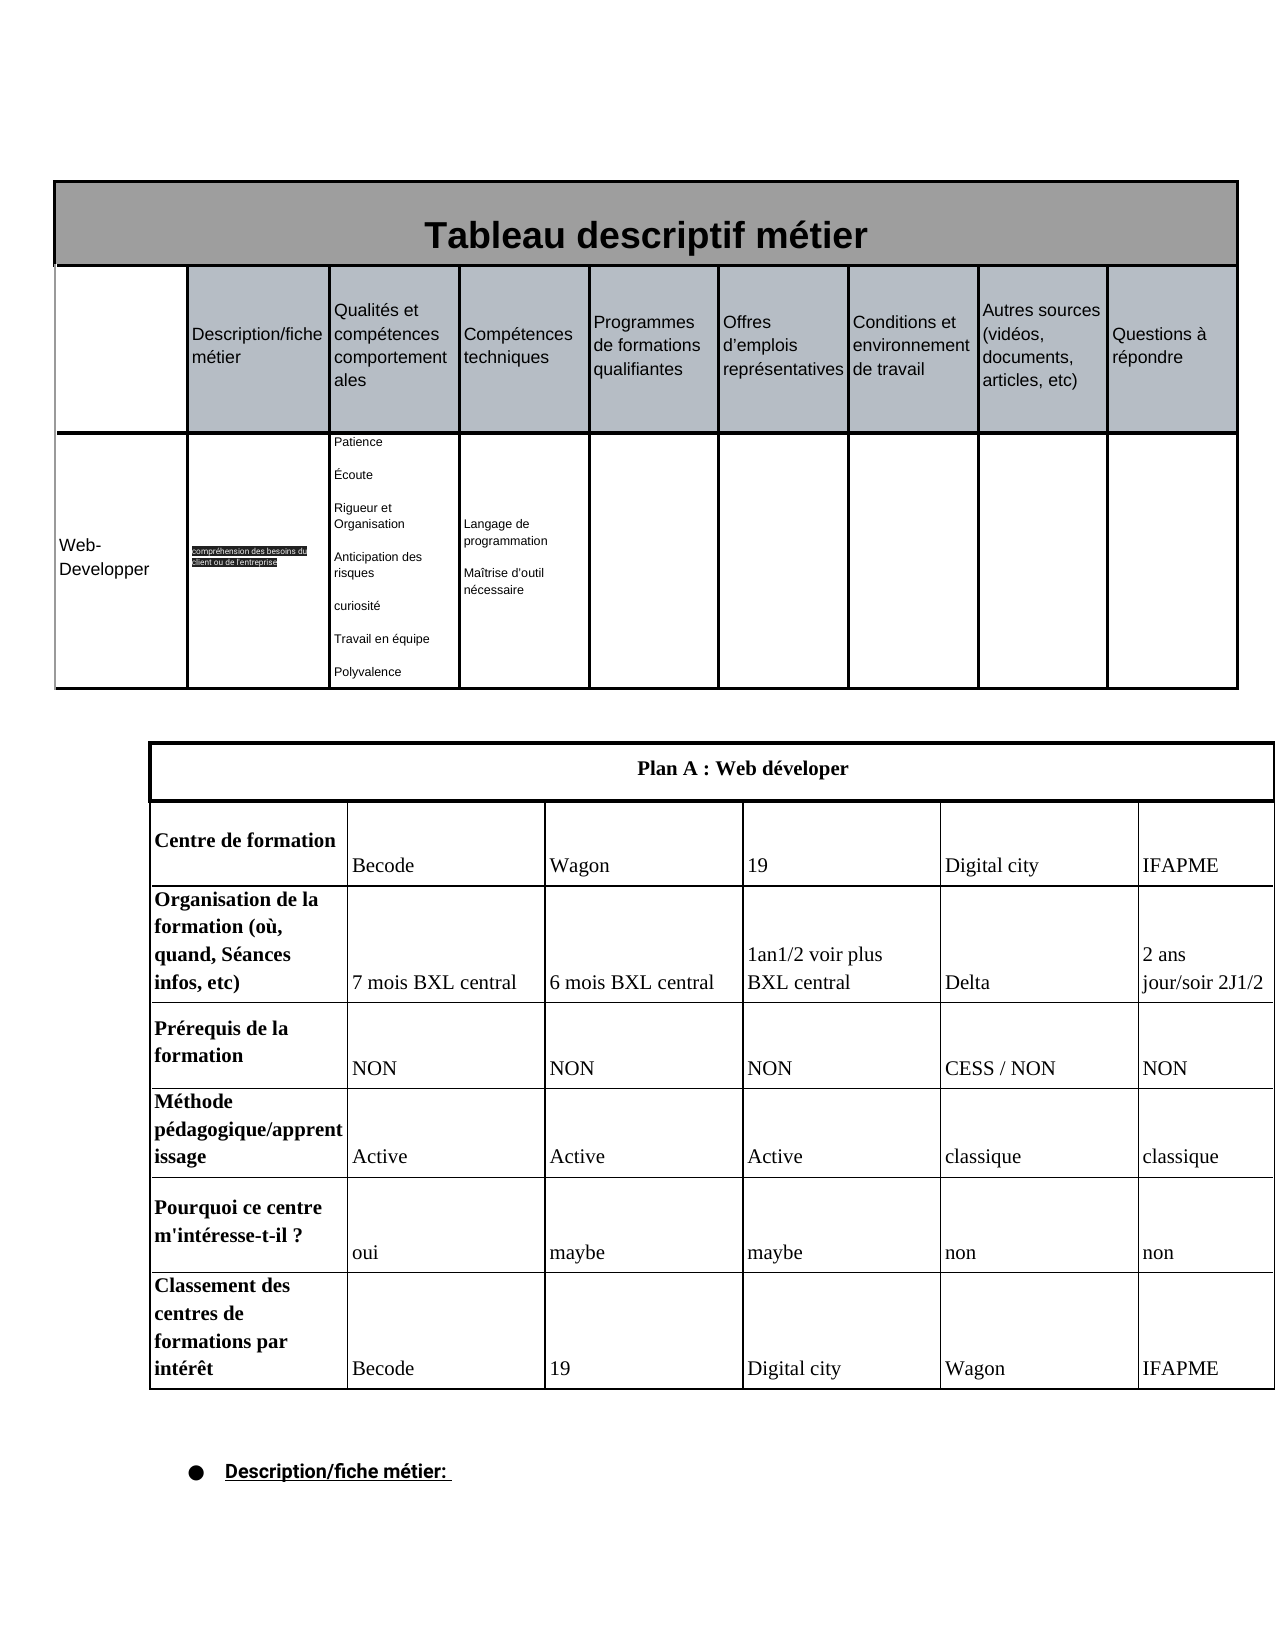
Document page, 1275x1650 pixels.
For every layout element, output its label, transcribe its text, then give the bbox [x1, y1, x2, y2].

table_cell [56, 264, 186, 431]
table_cell maybe [744, 1178, 940, 1272]
table_cell Conditions et environnement de travail [850, 267, 977, 431]
table_cell Autres sources (vidéos, documents, articles, etc) [980, 267, 1106, 431]
table_cell [591, 435, 717, 687]
table_cell Becode [348, 803, 544, 885]
table_cell Active [546, 1089, 742, 1176]
table_cell Organisation de la formation (où, quand, Séances infos, etc) [151, 885, 347, 1002]
table_cell Programmes de formations qualifiantes [591, 267, 717, 431]
table_cell 19 [744, 803, 940, 885]
table_cell Active [348, 1089, 544, 1176]
table_cell NON [1139, 1002, 1274, 1088]
table_cell 2 ans jour/soir 2J1/2 [1139, 885, 1274, 1002]
table_cell Delta [941, 887, 1138, 1002]
table_cell NON [744, 1003, 940, 1088]
table_cell [980, 435, 1106, 687]
table_header Plan A : Web déveloper [152, 745, 1273, 799]
table_cell CESS / NON [941, 1003, 1138, 1088]
table_cell 6 mois BXL central [546, 887, 742, 1002]
table_cell Patience Écoute Rigueur et Organisation Anticipation des risques curiosité Travail en équipe Polyvalence [331, 435, 458, 687]
table_cell compréhension des besoins du client ou de l'entreprise [189, 435, 328, 687]
table_cell oui [348, 1178, 544, 1272]
table_cell NON [546, 1003, 742, 1088]
table_cell Langage de programmation Maîtrise d’outil nécessaire [461, 435, 588, 687]
table_cell non [1139, 1176, 1274, 1272]
table_cell NON [348, 1003, 544, 1088]
table_cell Classement des centres de formations par intérêt [151, 1272, 347, 1388]
table_cell Digital city [744, 1273, 940, 1388]
table_cell Description/fiche métier [189, 267, 328, 431]
table_cell Pourquoi ce centre m'intéresse-t-il ? [151, 1176, 347, 1272]
table_cell maybe [546, 1178, 742, 1272]
table_cell [1109, 435, 1236, 687]
table_cell 1an1/2 voir plus BXL central [744, 887, 940, 1002]
table_cell classique [1139, 1088, 1274, 1176]
table_cell Compétences techniques [461, 267, 588, 431]
table_cell Offres d’emplois représentatives [720, 267, 847, 431]
table_cell Qualités et compétences comportementales [331, 267, 458, 431]
table_cell classique [941, 1089, 1138, 1176]
table_cell Centre de formation [151, 803, 347, 885]
table_cell Active [744, 1089, 940, 1176]
table_cell Becode [348, 1273, 544, 1388]
table_cell Web-Developper [56, 431, 186, 687]
table_cell non [941, 1178, 1138, 1272]
table_cell 19 [546, 1273, 742, 1388]
table_cell IFAPME [1139, 1272, 1274, 1388]
table_cell [720, 435, 847, 687]
table_cell Digital city [941, 803, 1138, 885]
table_cell Wagon [546, 803, 742, 885]
table_cell Questions à répondre [1109, 267, 1236, 431]
list Description/fiche métier: [187, 1460, 1125, 1483]
table_header Tableau descriptif métier [56, 183, 1236, 264]
table_cell Méthode pédagogique/apprentissage [151, 1088, 347, 1176]
table_cell 7 mois BXL central [348, 887, 544, 1002]
table_cell Wagon [941, 1273, 1138, 1388]
table_cell IFAPME [1139, 803, 1274, 885]
table_cell [850, 435, 977, 687]
table_cell Prérequis de la formation [151, 1002, 347, 1088]
